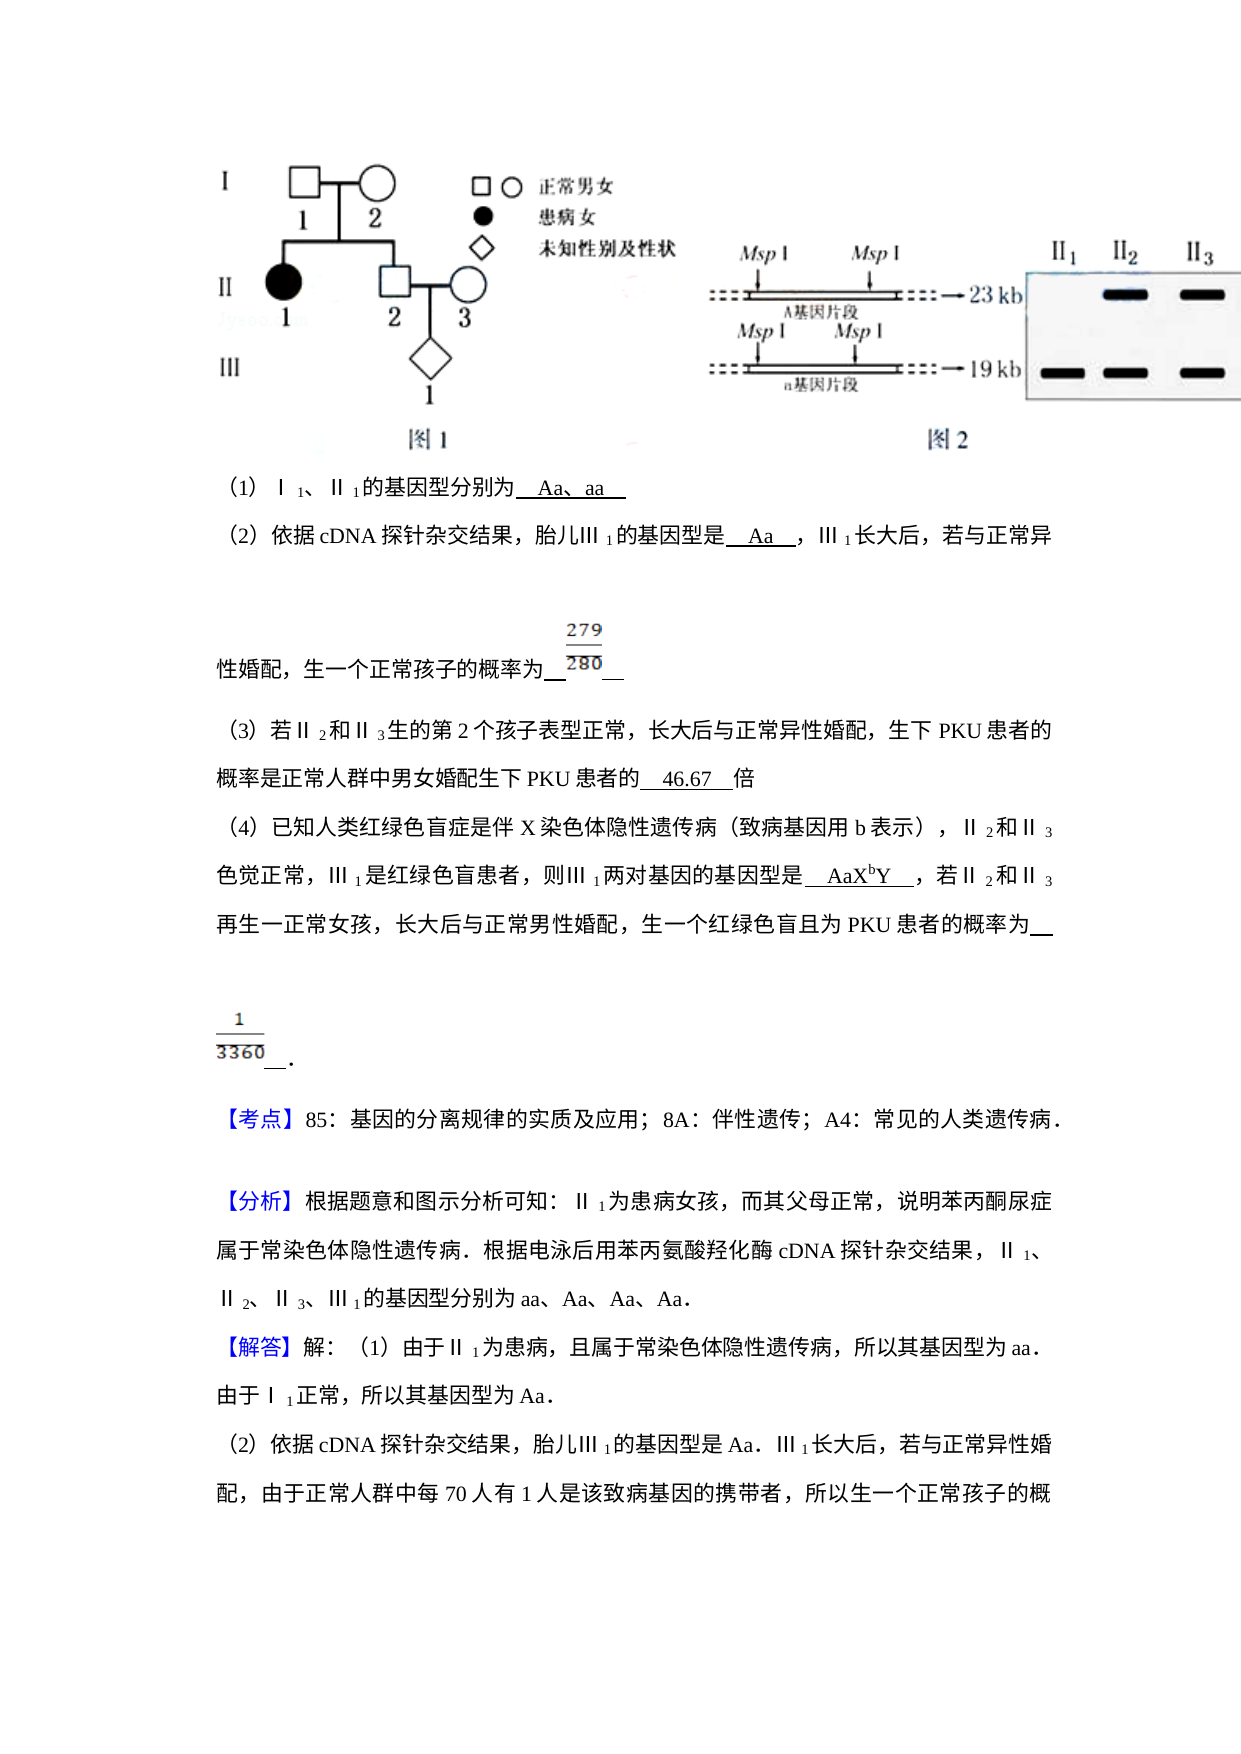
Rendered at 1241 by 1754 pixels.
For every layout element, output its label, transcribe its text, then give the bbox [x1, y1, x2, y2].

text （3）若Ⅱ2和Ⅱ3生的第2个孩子表型正常，长大后与正常异性婚配，生下PKU患者的概率是正常人群中男女婚配生下PKU患者的 46.67 倍 [216, 712, 1053, 793]
text （1）Ⅰ1、Ⅱ1的基因型分别为 Aa、aa [216, 469, 1053, 502]
text 【解答】解：（1）由于Ⅱ1为患病，且属于常染色体隐性遗传病，所以其基因型为aa．由于Ⅰ1正常，所以其基因型为Aa． [216, 1329, 1053, 1411]
text 【分析】根据题意和图示分析可知：Ⅱ1为患病女孩，而其父母正常，说明苯丙酮尿症属于常染色体隐性遗传病．根据电泳后用苯丙氨酸羟化酶cDNA探针杂交结果，Ⅱ1、Ⅱ2、Ⅱ3、Ⅲ1的基因型分别为aa、Aa、Aa、Aa． [216, 1183, 1053, 1313]
text （2）依据cDNA探针杂交结果，胎儿Ⅲ1的基因型是 Aa ，Ⅲ1长大后，若与正常异性婚配，生一个正常孩子的概率为 [216, 518, 1053, 696]
picture [566, 611, 602, 678]
text 【考点】85：基因的分离规律的实质及应用；8A：伴性遗传；A4：常见的人类遗传病．菁优网版权所有 [216, 1101, 1053, 1183]
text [216, 1426, 1053, 1508]
text （4）已知人类红绿色盲症是伴X染色体隐性遗传病（致病基因用b表示），Ⅱ2和Ⅱ3色觉正常，Ⅲ1是红绿色盲患者，则Ⅲ1两对基因的基因型是 AaXbY ，若Ⅱ2和Ⅱ3再生一正常女孩，长大后与正常男性婚配，生一个红绿色盲且为PKU患者的概率为 ． [216, 809, 1053, 1086]
picture [216, 162, 1241, 455]
picture [216, 1001, 265, 1067]
